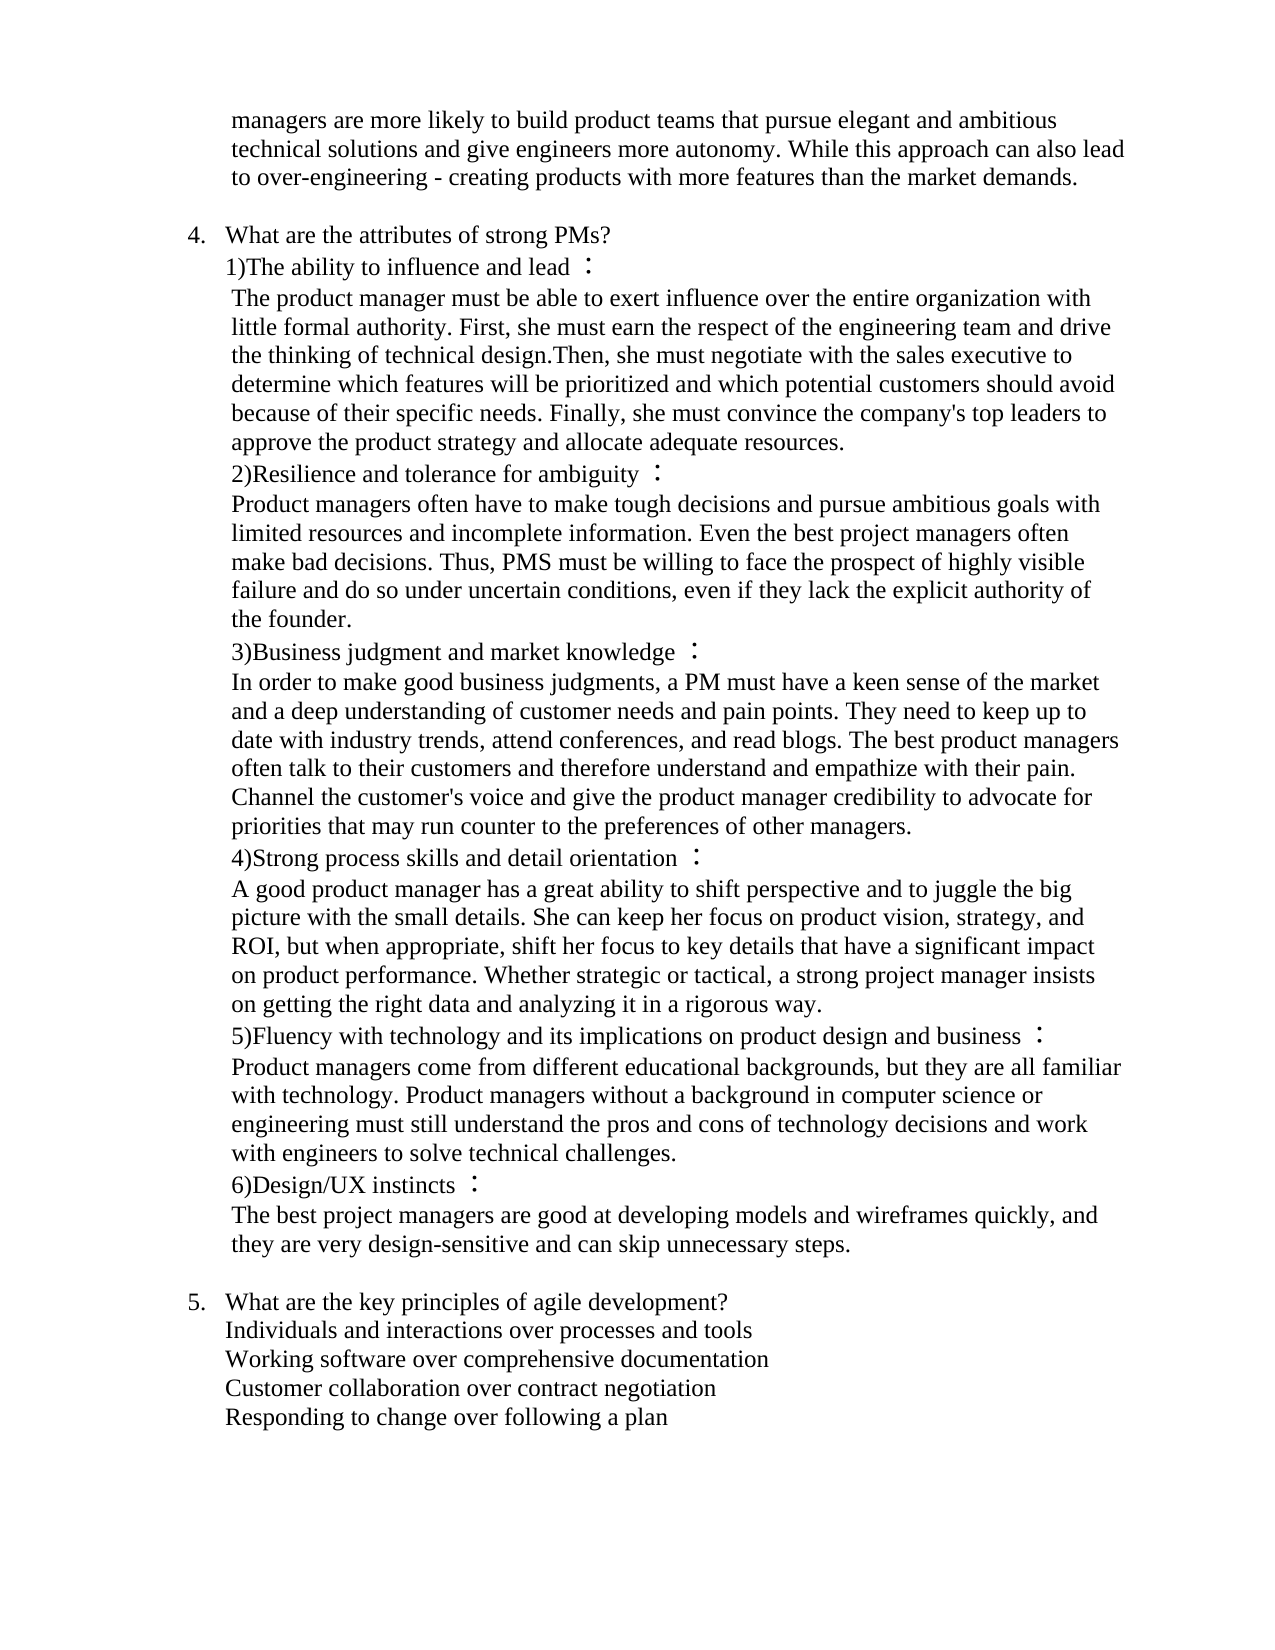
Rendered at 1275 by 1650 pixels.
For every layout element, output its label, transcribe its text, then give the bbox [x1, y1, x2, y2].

text The best project managers are good at developing models and wireframes quickly, and they are very design-sensitive and can skip unnecessary steps. [231, 1201, 1125, 1258]
text Product managers often have to make tough decisions and pursue ambitious goals with limited resources and incomplete information. Even the best project managers often make bad decisions. Thus, PMS must be willing to face the prospect of highly visible failure and do so under uncertain conditions, even if they lack the explicit authority of the founder. [231, 489, 1125, 633]
text 3)Business judgment and market knowledge ： [231, 633, 1125, 667]
text The product manager must be able to exert influence over the entire organization with little formal authority. First, she must earn the respect of the engineering team and drive the thinking of technical design.Then, she must negotiate with the sales executive to determine which features will be prioritized and which potential customers should avoid because of their specific needs. Finally, she must convince the company's top leaders to approve the product strategy and allocate adequate resources. [231, 283, 1125, 455]
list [231, 105, 1125, 191]
text In order to make good business judgments, a PM must have a keen sense of the market and a deep understanding of customer needs and pain points. They need to keep up to date with industry trends, attend conferences, and read blogs. The best product managers often talk to their customers and therefore understand and empathize with their pain. Channel the customer's voice and give the product manager credibility to advocate for priorities that may run counter to the preferences of other managers. [231, 667, 1125, 840]
text 4)Strong process skills and detail orientation ： [231, 840, 1125, 874]
list Working software over comprehensive documentation [225, 1344, 1125, 1373]
text 5)Fluency with technology and its implications on product design and business ： [231, 1017, 1125, 1052]
list Customer collaboration over contract negotiation [225, 1373, 1125, 1402]
text Product managers come from different educational backgrounds, but they are all familiar with technology. Product managers without a background in computer science or engineering must still understand the pros and cons of technology decisions and work with engineers to solve technical challenges. [231, 1052, 1125, 1167]
text 2)Resilience and tolerance for ambiguity ： [231, 455, 1125, 489]
text A good product manager has a great ability to shift perspective and to juggle the big picture with the small details. She can keep her focus on product vision, strategy, and ROI, but when appropriate, shift her focus to key details that have a significant impact on product performance. Whether strategic or tactical, a strong project manager insists on getting the right data and analyzing it in a rigorous way. [231, 874, 1125, 1017]
list Responding to change over following a plan [225, 1402, 1125, 1431]
list 1)The ability to influence and lead ： [225, 249, 1125, 283]
list Individuals and interactions over processes and tools [225, 1316, 1125, 1344]
list What are the key principles of agile development? [187, 1287, 1125, 1316]
list What are the attributes of strong PMs? [187, 220, 1125, 249]
text 6)Design/UX instincts ： [231, 1167, 1125, 1201]
